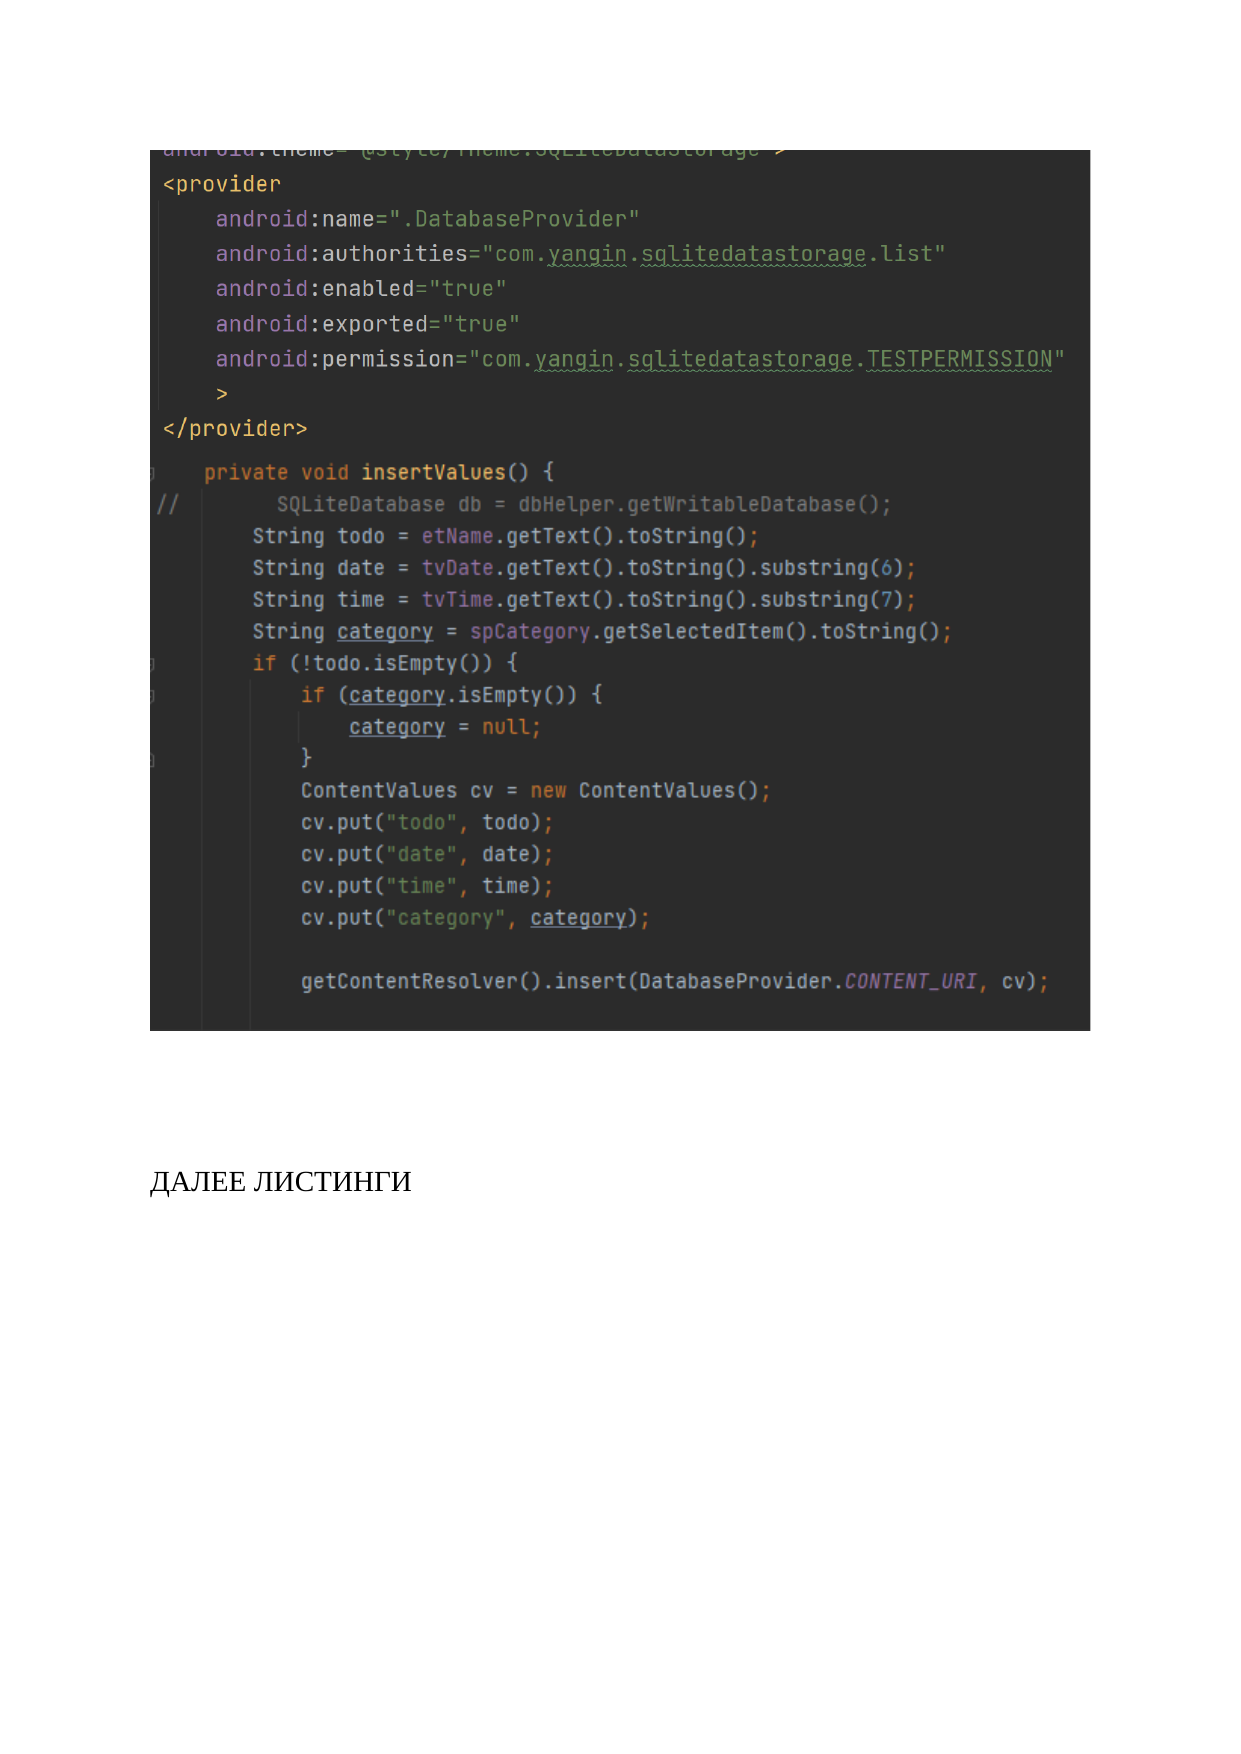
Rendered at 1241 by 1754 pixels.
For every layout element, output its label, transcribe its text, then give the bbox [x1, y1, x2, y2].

text ДАЛЕЕ ЛИСТИНГИ [150, 1164, 1090, 1198]
picture [150, 150, 1091, 1031]
